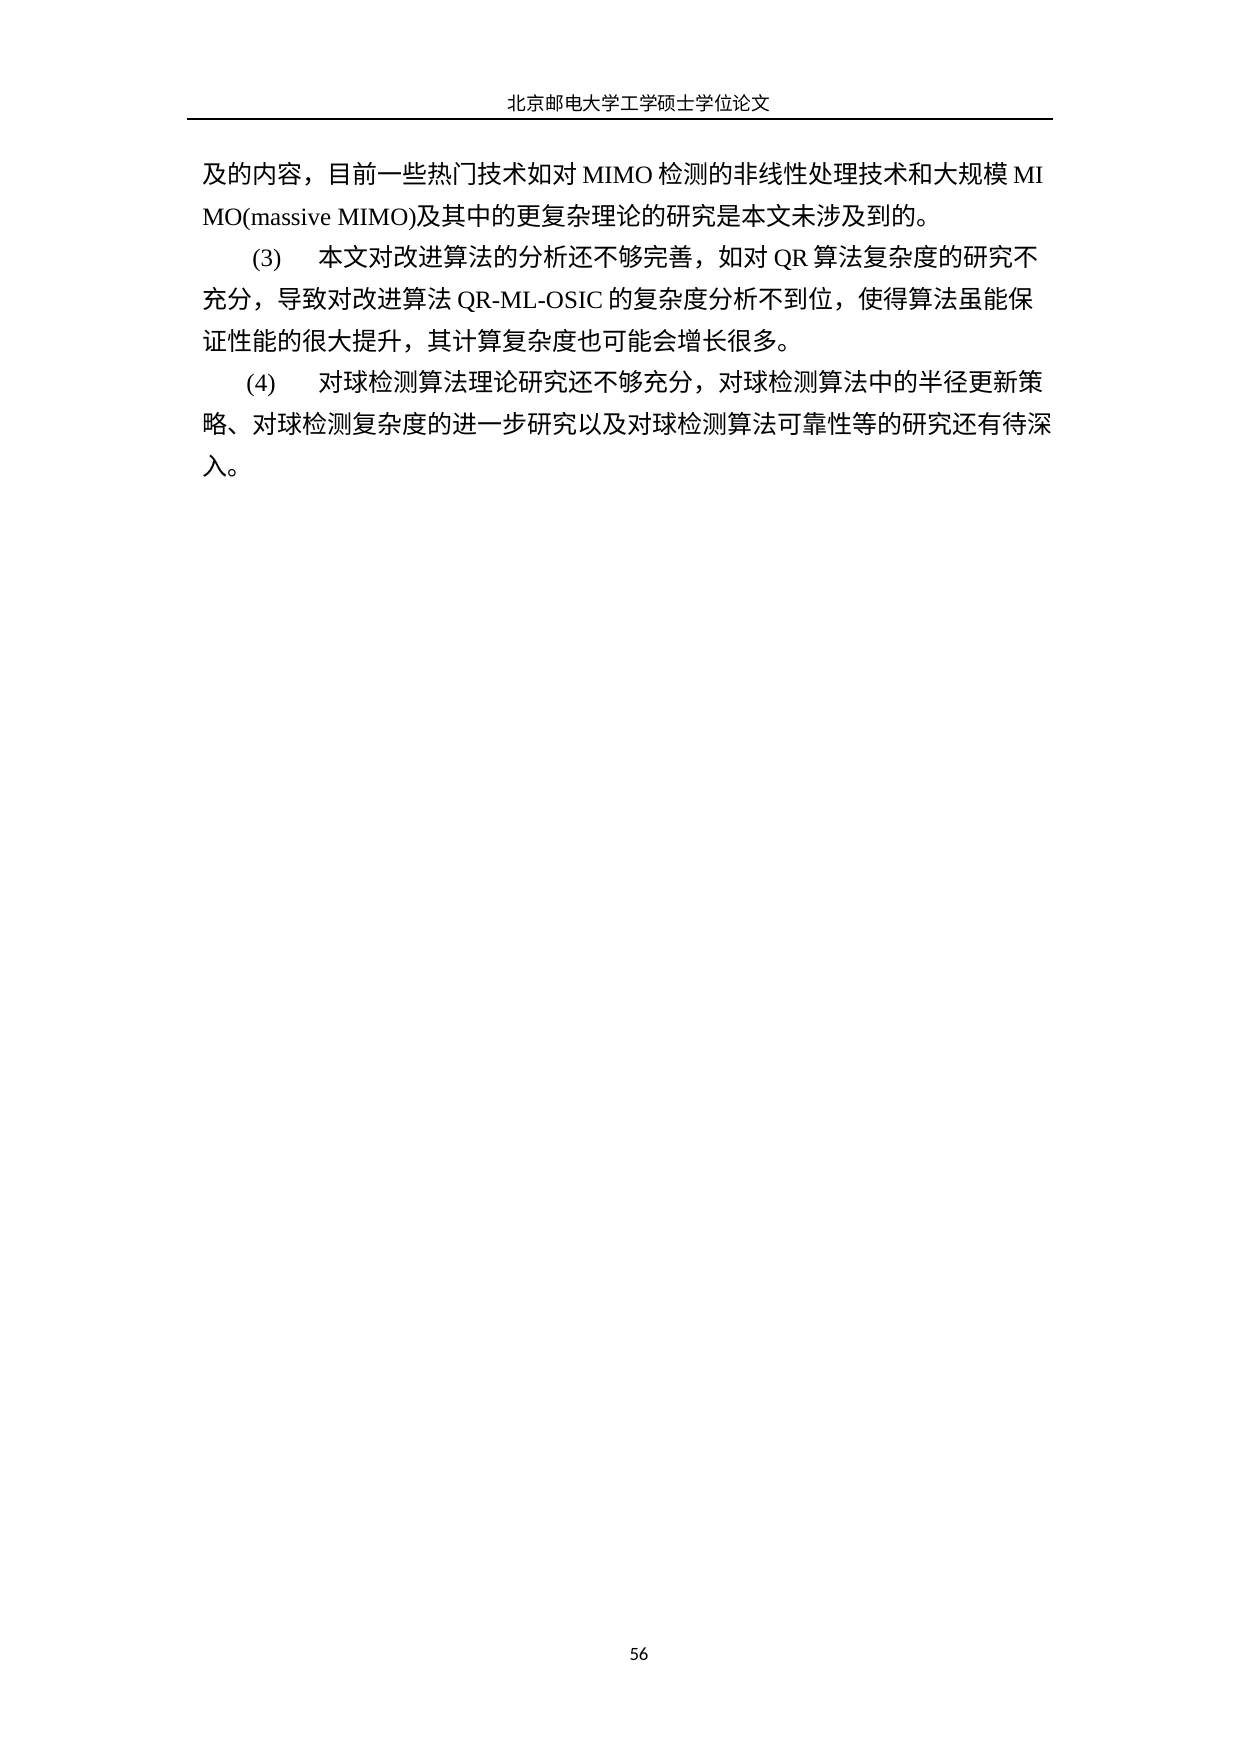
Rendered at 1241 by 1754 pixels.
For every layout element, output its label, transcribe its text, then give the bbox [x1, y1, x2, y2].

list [202, 150, 1053, 233]
list 对球检测算法理论研究还不够充分，对球检测算法中的半径更新策略、对球检测复杂度的进一步研究以及对球检测算法可靠性等的研究还有待深入。 [202, 358, 1053, 483]
list 本文对改进算法的分析还不够完善，如对QR算法复杂度的研究不充分，导致对改进算法QR-ML-OSIC的复杂度分析不到位，使得算法虽能保证性能的很大提升，其计算复杂度也可能会增长很多。 [202, 233, 1053, 358]
